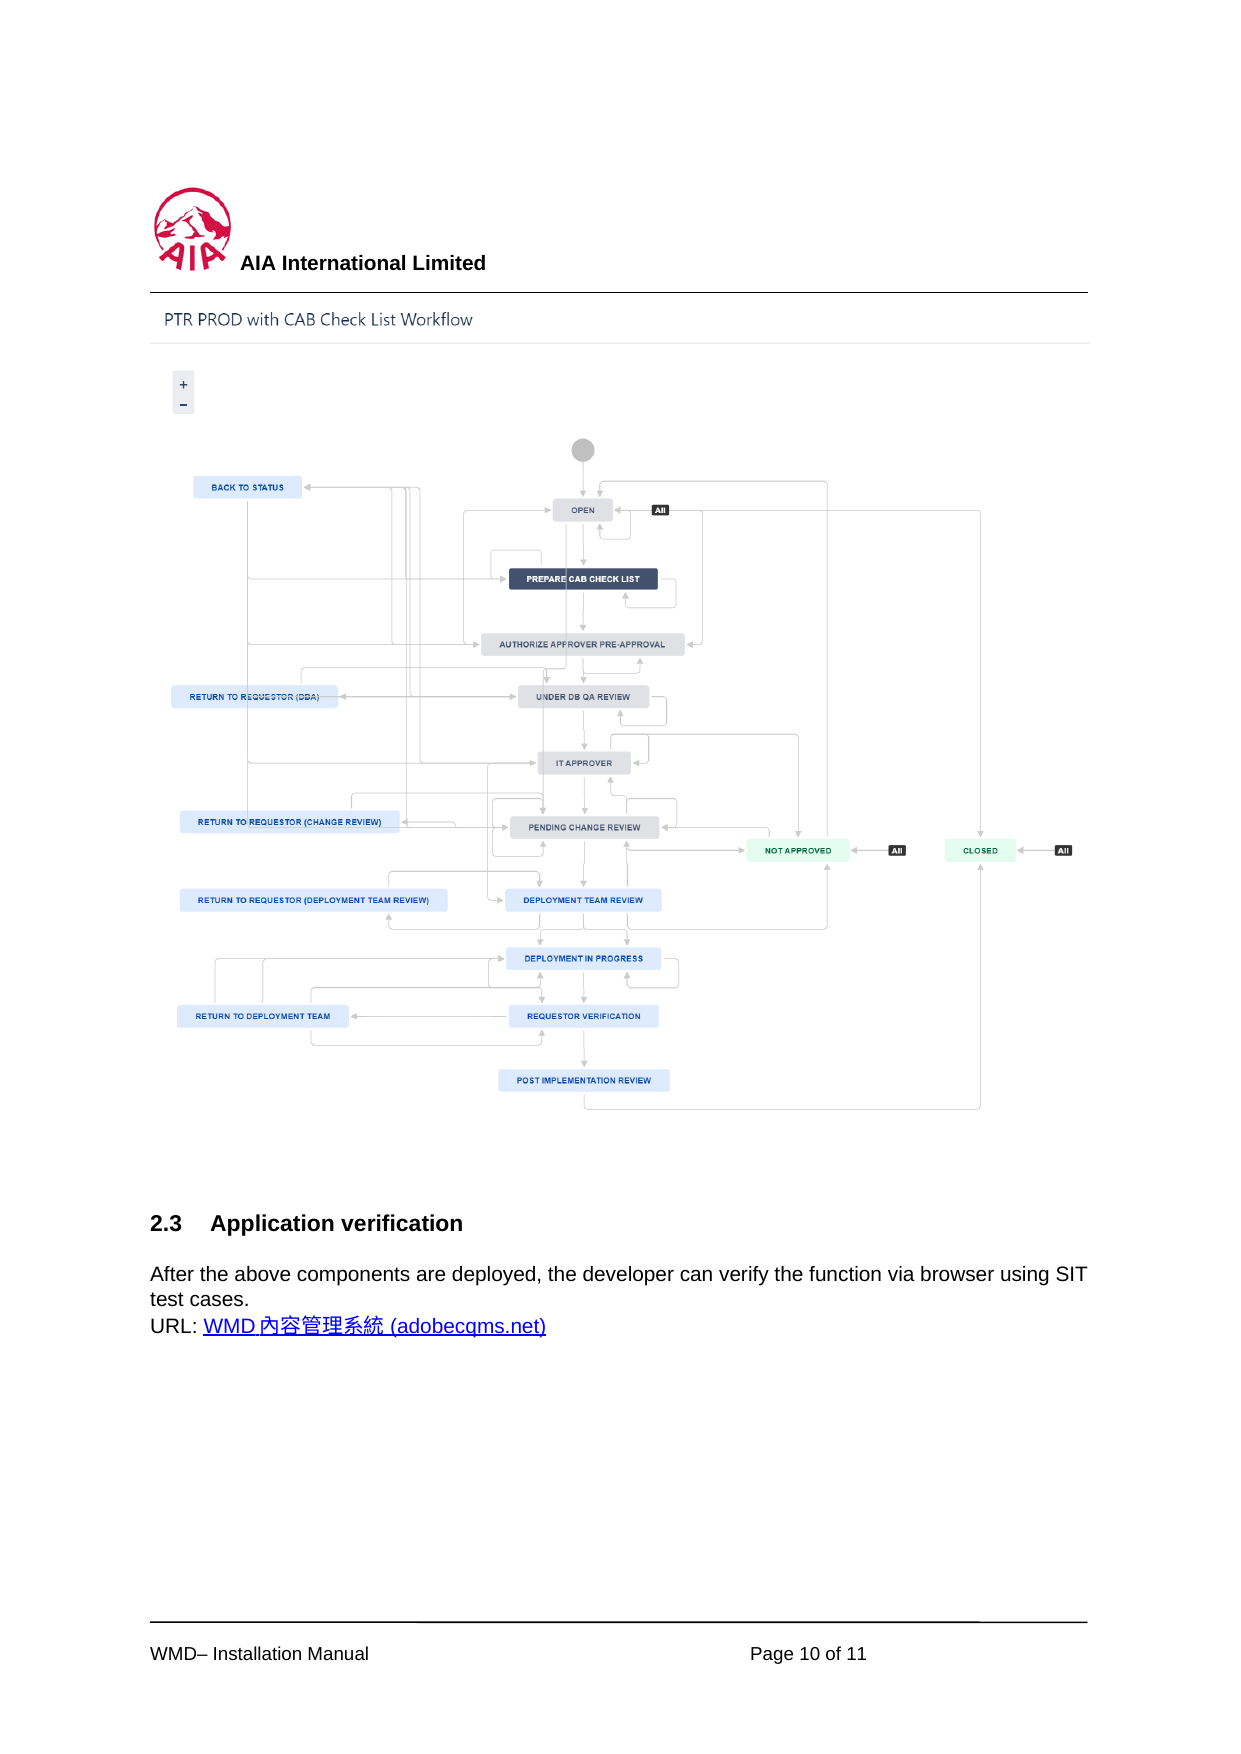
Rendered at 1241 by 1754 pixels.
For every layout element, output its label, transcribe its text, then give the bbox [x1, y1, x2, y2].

text After the above components are deployed, the developer can verify the function via browser using SIT test cases. [150, 1261, 1090, 1311]
text URL: WMD內容管理系統 (adobecqms.net) [150, 1311, 1090, 1339]
picture [150, 300, 1091, 1160]
subtitle Application verification [150, 1209, 1090, 1236]
picture [150, 187, 235, 271]
